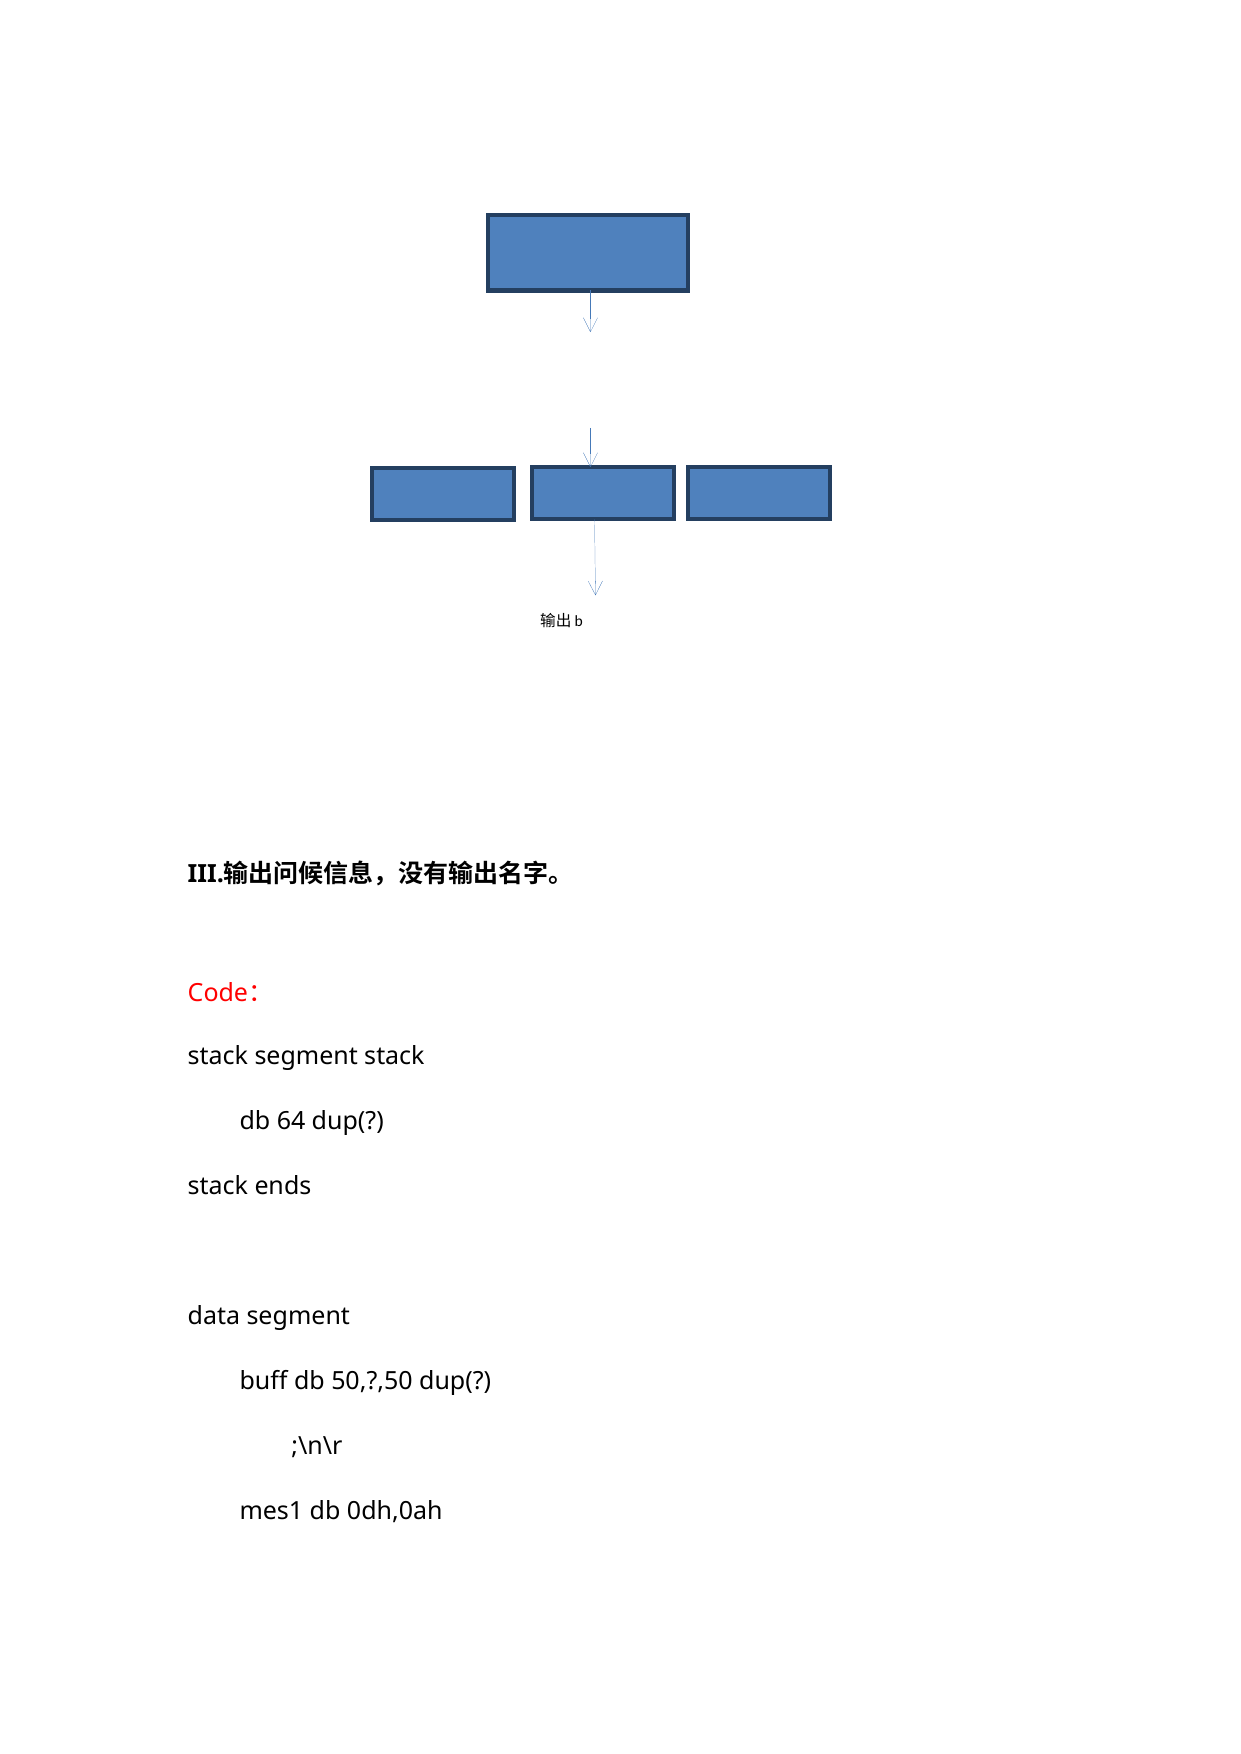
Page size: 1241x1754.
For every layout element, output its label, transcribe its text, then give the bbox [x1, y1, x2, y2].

text stack ends [187, 1153, 1053, 1218]
text mes1 db 0dh,0ah [187, 1478, 1053, 1543]
text data segment [187, 1283, 1053, 1348]
text stack segment stack [187, 1023, 1053, 1088]
text Code： [187, 958, 1053, 1023]
subtitle III.输出问候信息，没有输出名字。 [187, 839, 1053, 904]
text buff db 50,?,50 dup(?) [187, 1348, 1053, 1413]
text db 64 dup(?) [187, 1088, 1053, 1153]
text ;\n\r [187, 1413, 1053, 1478]
